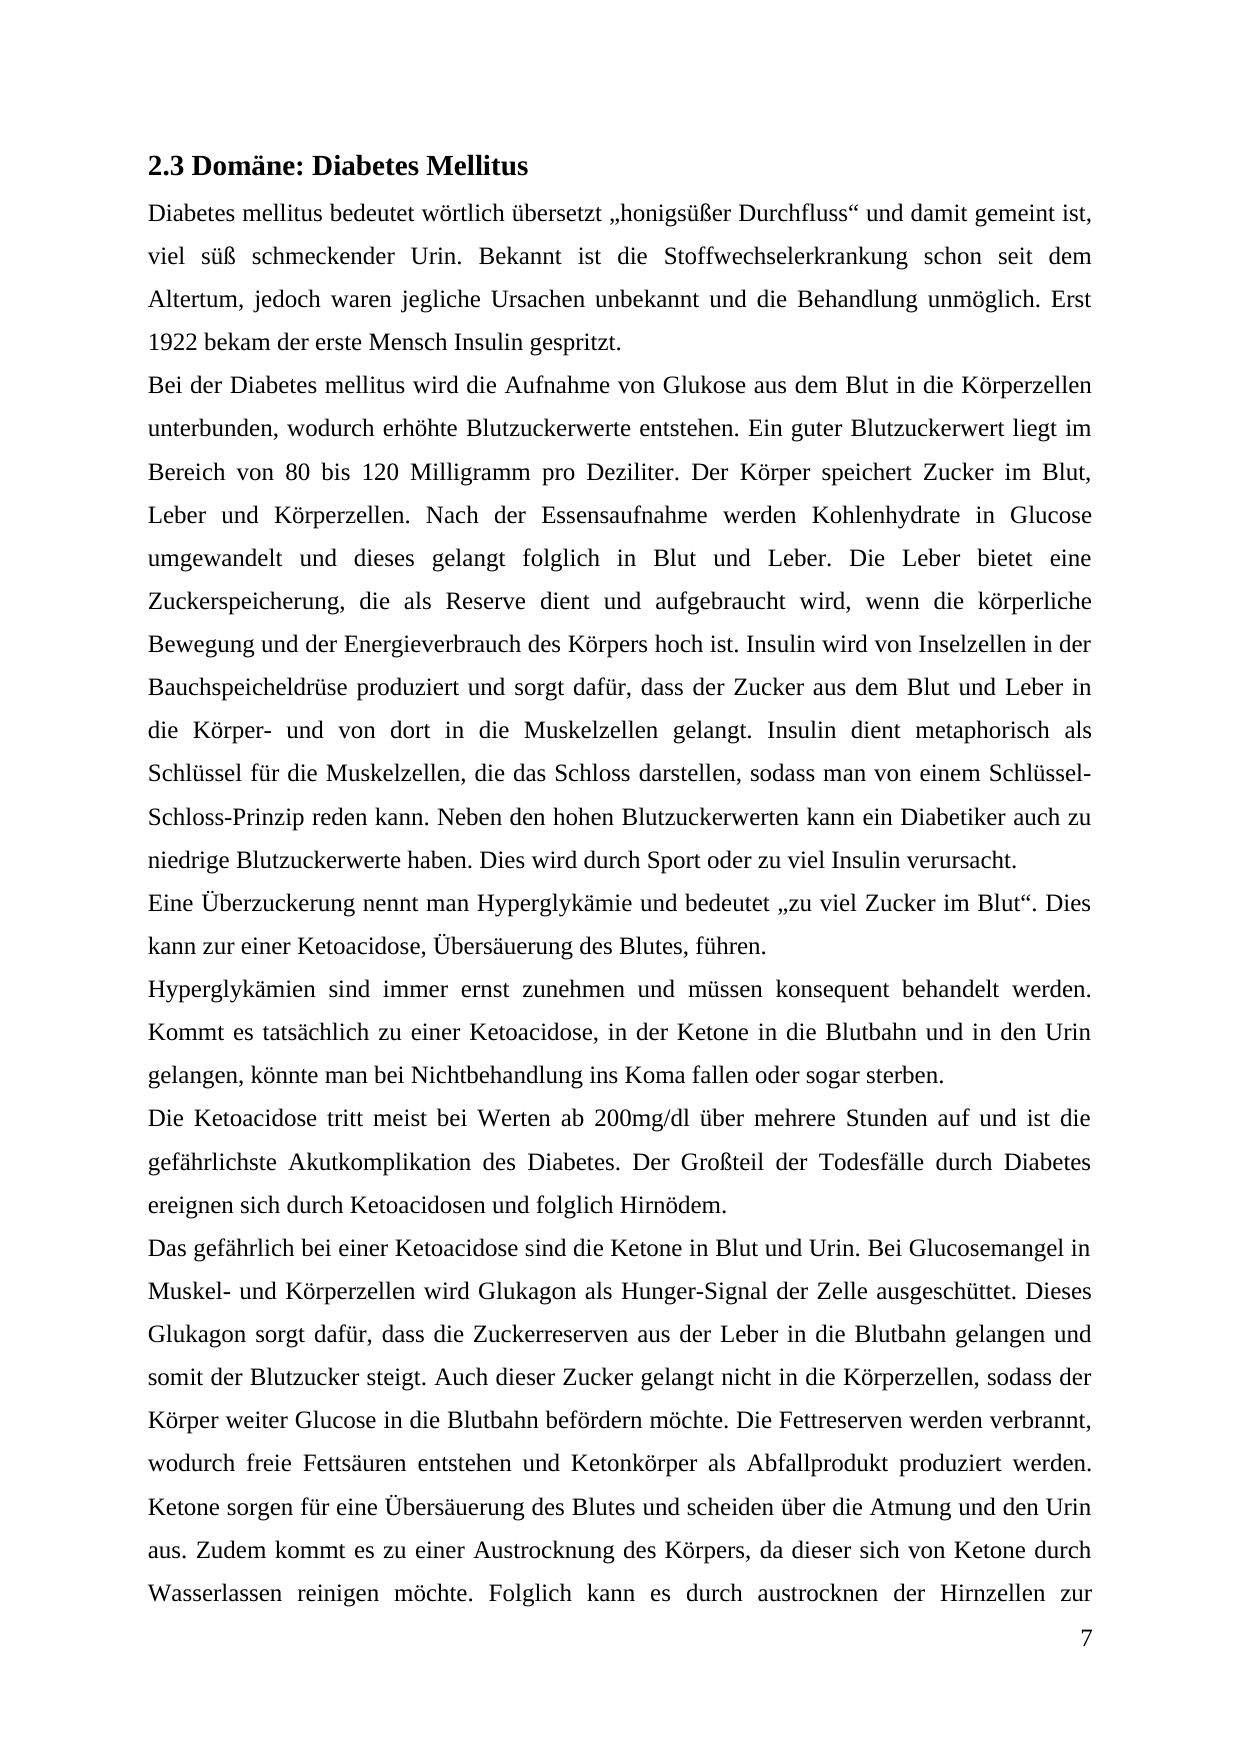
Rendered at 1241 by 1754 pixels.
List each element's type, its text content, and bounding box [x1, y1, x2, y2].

text Bei der Diabetes mellitus wird die Aufnahme von Glukose aus dem Blut in die Körperzellen unterbunden, wodurch erhöhte Blutzuckerwerte entstehen. Ein guter Blutzuckerwert liegt im Bereich von 80 bis 120 Milligramm pro Deziliter. Der Körper speichert Zucker im Blut, Leber und Körperzellen. Nach der Essensaufnahme werden Kohlenhydrate in Glucose umgewandelt und dieses gelangt folglich in Blut und Leber. Die Leber bietet eine Zuckerspeicherung, die als Reserve dient und aufgebraucht wird, wenn die körperliche Bewegung und der Energieverbrauch des Körpers hoch ist. Insulin wird von Inselzellen in der Bauchspeicheldrüse produziert und sorgt dafür, dass der Zucker aus dem Blut und Leber in die Körper- und von dort in die Muskelzellen gelangt. Insulin dient metaphorisch als Schlüssel für die Muskelzellen, die das Schloss darstellen, sodass man von einem Schlüssel-Schloss-Prinzip reden kann. Neben den hohen Blutzuckerwerten kann ein Diabetiker auch zu niedrige Blutzuckerwerte haben. Dies wird durch Sport oder zu viel Insulin verursacht. [148, 370, 1093, 873]
list Domäne: Diabetes Mellitus [148, 148, 1093, 181]
text Eine Überzuckerung nennt man Hyperglykämie und bedeutet „zu viel Zucker im Blut“. Dies kann zur einer Ketoacidose, Übersäuerung des Blutes, führen. [148, 888, 1093, 960]
text Diabetes mellitus bedeutet wörtlich übersetzt „honigsüßer Durchfluss“ und damit gemeint ist, viel süß schmeckender Urin. Bekannt ist die Stoffwechselerkrankung schon seit dem Altertum, jedoch waren jegliche Ursachen unbekannt und die Behandlung unmöglich. Erst 1922 bekam der erste Mensch Insulin gespritzt. [148, 198, 1093, 356]
text Die Ketoacidose tritt meist bei Werten ab 200mg/dl über mehrere Stunden auf und ist die gefährlichste Akutkomplikation des Diabetes. Der Großteil der Todesfälle durch Diabetes ereignen sich durch Ketoacidosen und folglich Hirnödem. [148, 1103, 1093, 1218]
text Hyperglykämien sind immer ernst zunehmen und müssen konsequent behandelt werden. Kommt es tatsächlich zu einer Ketoacidose, in der Ketone in die Blutbahn und in den Urin gelangen, könnte man bei Nichtbehandlung ins Koma fallen oder sogar sterben. [148, 974, 1093, 1089]
